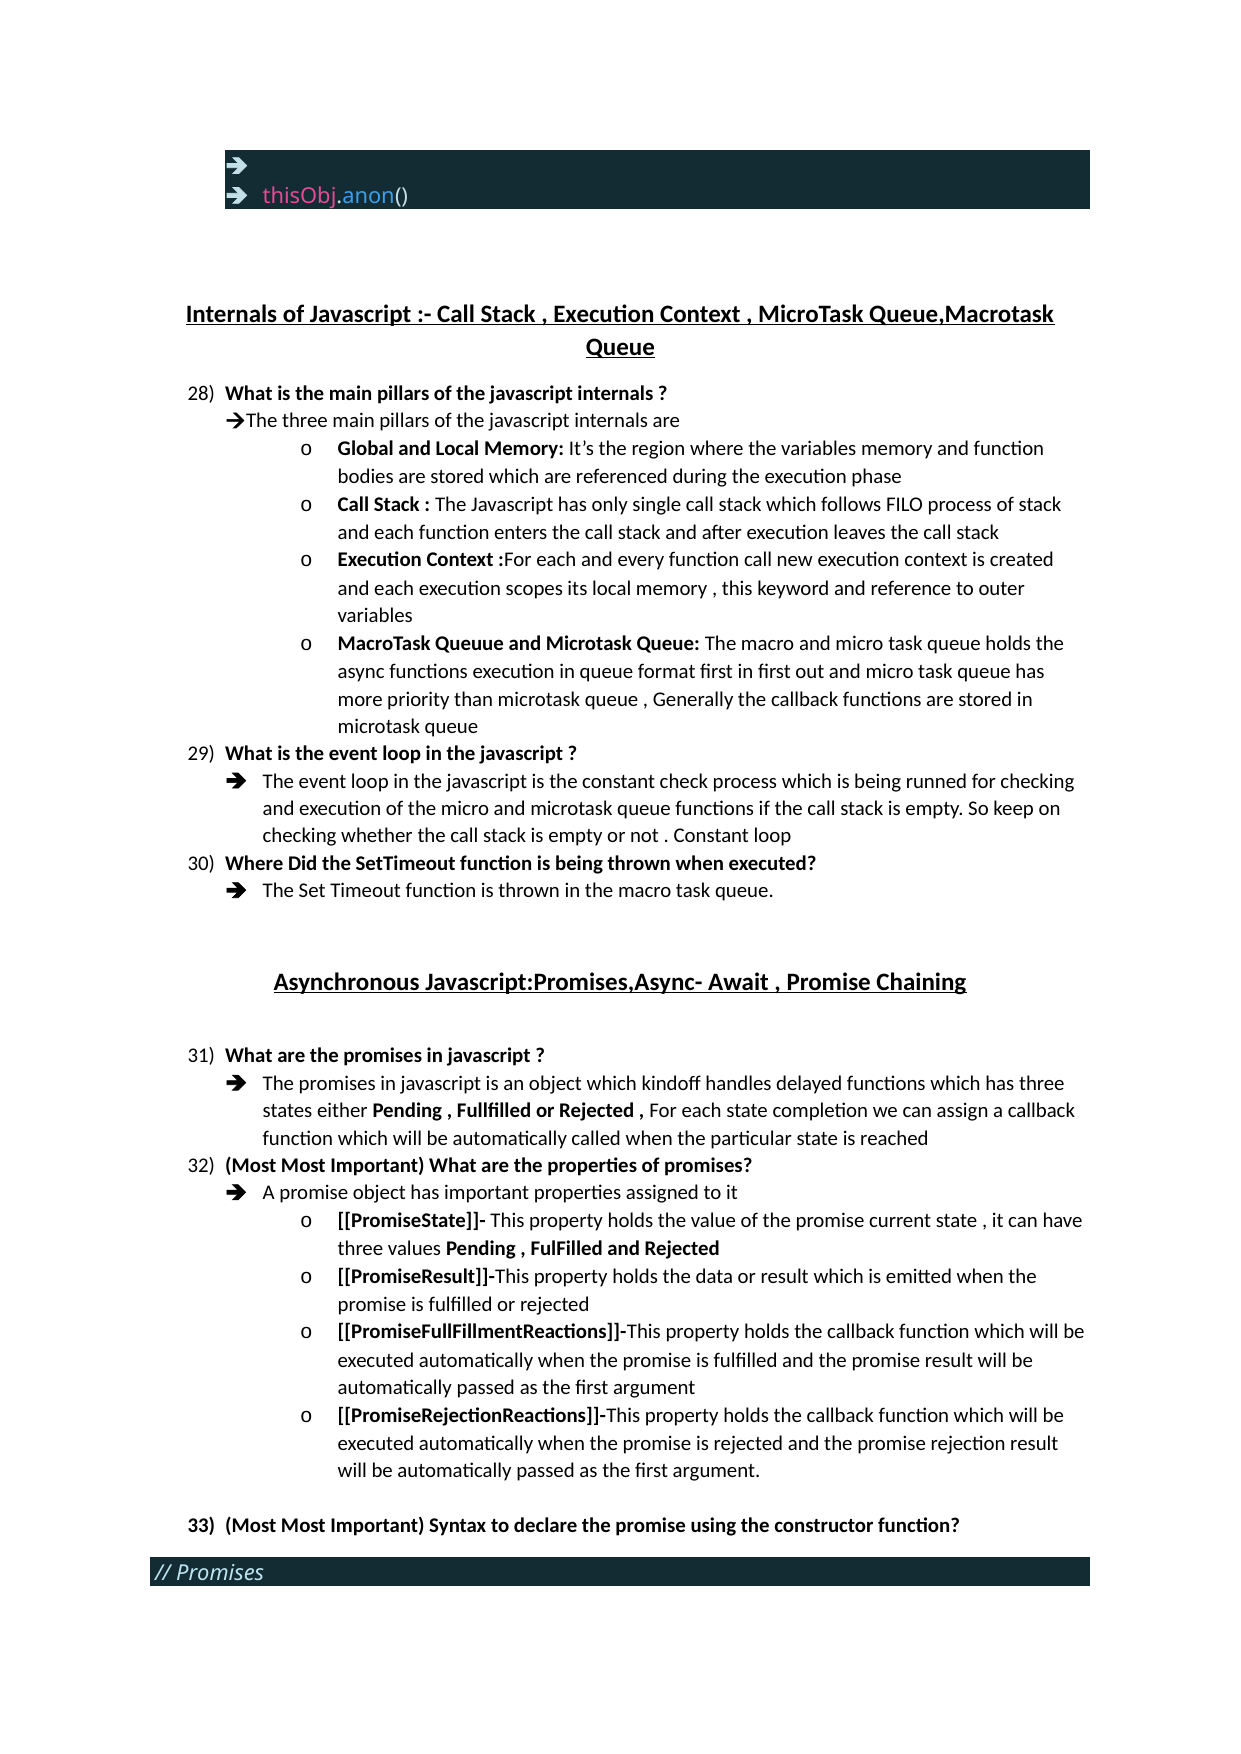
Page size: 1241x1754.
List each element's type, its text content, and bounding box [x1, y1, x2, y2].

list MacroTask Queuue and Microtask Queue: The macro and micro task queue holds the async functions execution in queue format first in first out and micro task queue has more priority than microtask queue , Generally the callback functions are stored in microtask queue [300, 630, 1090, 738]
list thisObj.anon() [225, 180, 1090, 209]
list What are the promises in javascript ? [187, 1043, 1090, 1068]
list (Most Most Important) What are the properties of promises? [187, 1152, 1090, 1178]
list (Most Most Important) Syntax to declare the promise using the constructor function? [187, 1512, 1090, 1538]
list What is the main pillars of the javascript internals ? [187, 380, 1090, 406]
list [[PromiseState]]- This property holds the value of the promise current state , it can have three values Pending , FulFilled and Rejected [300, 1207, 1090, 1261]
text Asynchronous Javascript:Promises,Async- Await , Promise Chaining [150, 966, 1090, 996]
list The three main pillars of the javascript internals are [225, 408, 1090, 433]
text // Promises [150, 1557, 1090, 1586]
list [[PromiseResult]]-This property holds the data or result which is emitted when the promise is fulfilled or rejected [300, 1263, 1090, 1317]
list What is the event loop in the javascript ? [187, 741, 1090, 766]
list Where Did the SetTimeout function is being thrown when executed? [187, 850, 1090, 876]
list Global and Local Memory: It’s the region where the variables memory and function bodies are stored which are referenced during the execution phase [300, 435, 1090, 489]
list The promises in javascript is an object which kindoff handles delayed functions which has three states either Pending , Fullfilled or Rejected , For each state completion we can assign a callback function which will be automatically called when the particular state is reached [225, 1070, 1090, 1150]
list Call Stack : The Javascript has only single call stack which follows FILO process of stack and each function enters the call stack and after execution leaves the call stack [300, 491, 1090, 545]
list A promise object has important properties assigned to it [225, 1179, 1090, 1205]
list Execution Context :For each and every function call new execution context is created and each execution scopes its local memory , this keyword and reference to outer variables [300, 547, 1090, 628]
list The Set Timeout function is thrown in the macro task queue. [225, 877, 1090, 903]
list The event loop in the javascript is the constant check process which is being runned for checking and execution of the micro and microtask queue functions if the call stack is empty. So keep on checking whether the call stack is empty or not . Constant loop [225, 768, 1090, 848]
text Internals of Javascript :- Call Stack , Execution Context , MicroTask Queue,Macrotask Queue [150, 298, 1090, 361]
